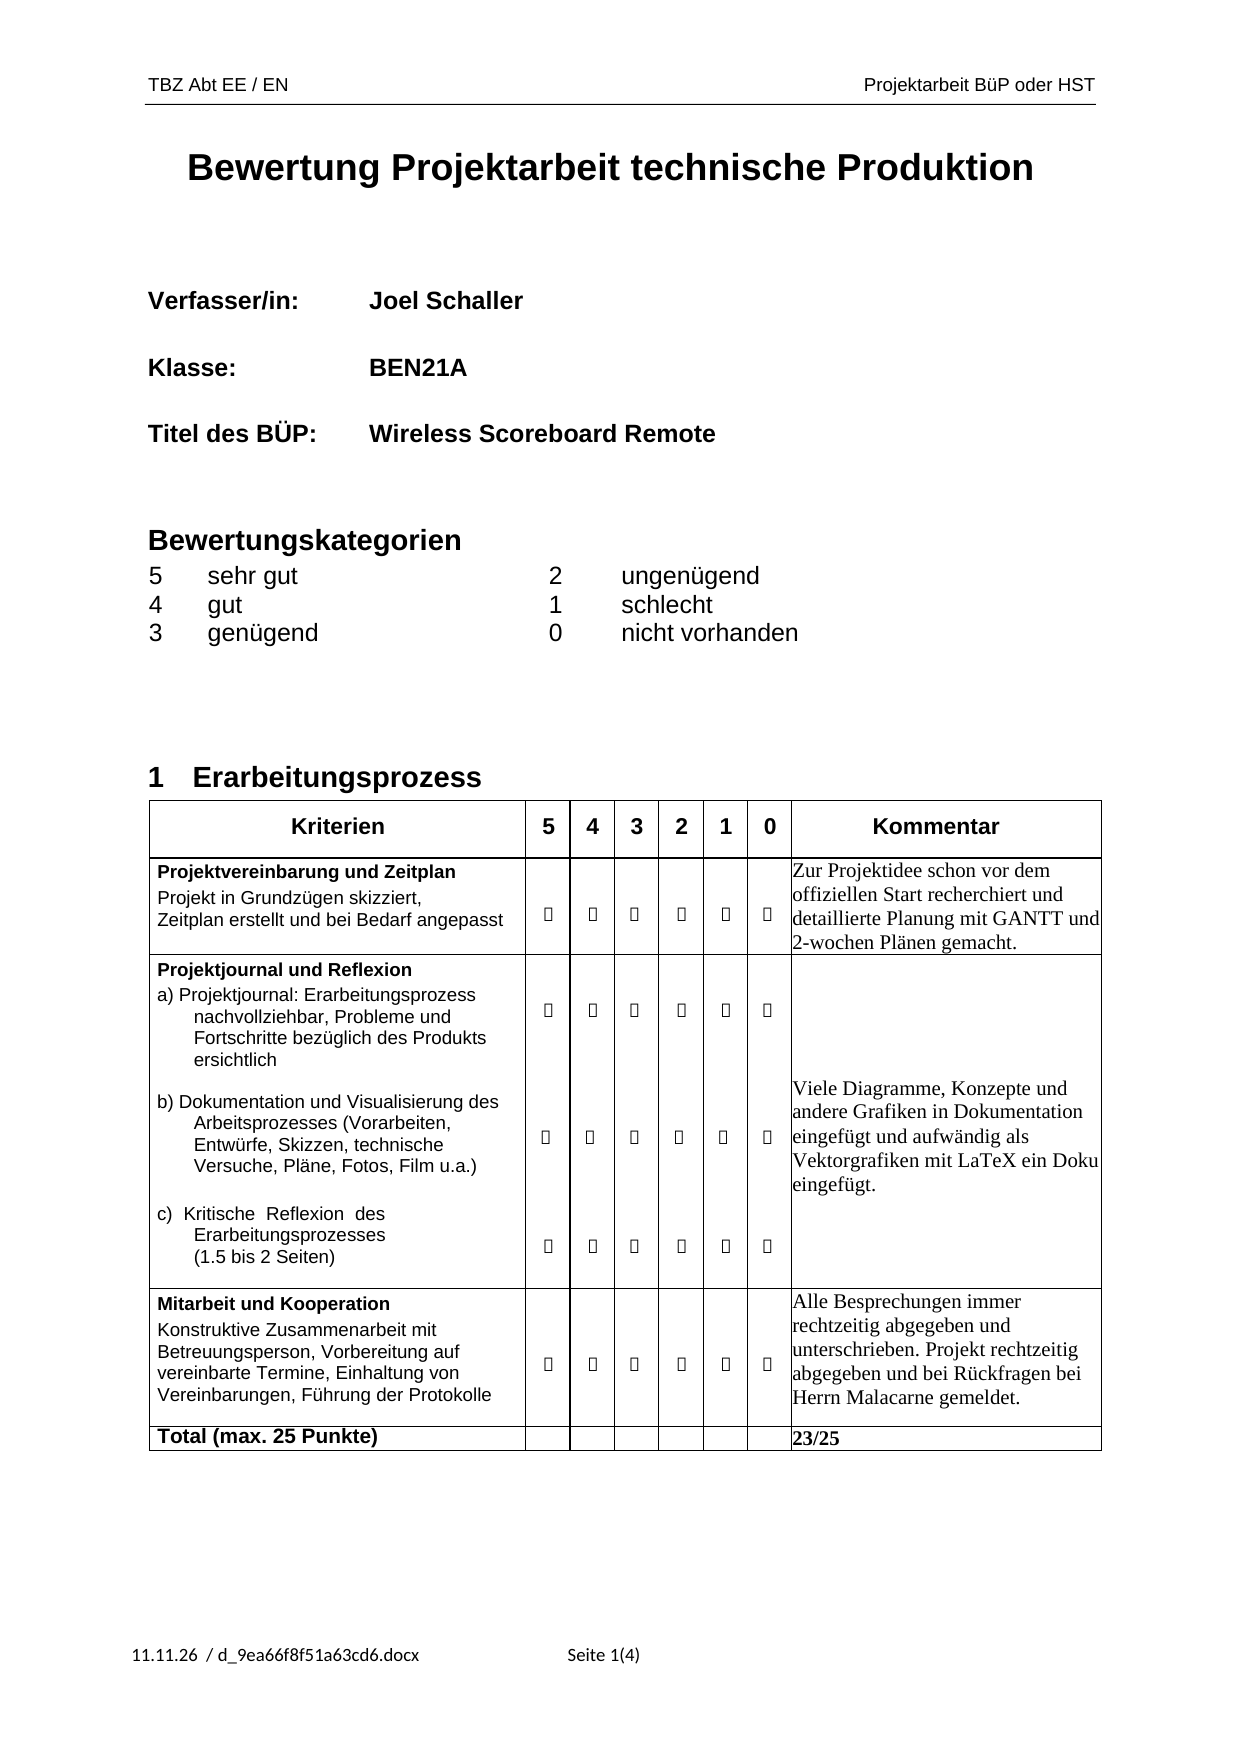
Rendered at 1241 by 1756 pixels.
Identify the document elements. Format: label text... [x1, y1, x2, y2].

table_cell  [615, 981, 658, 1079]
table_cell  [659, 859, 703, 954]
table_cell Total (max. 25 Punkte) [150, 1427, 525, 1450]
table_cell  [659, 1080, 703, 1197]
table_header 3 [615, 801, 658, 857]
table_cell b) Dokumentation und Visualisierung des Arbeitsprozesses (Vorarbeiten, Entwürfe, Skizzen, technische Versuche, Pläne, Fotos, Film u.a.) [150, 1080, 525, 1197]
table_cell  [526, 981, 569, 1079]
table_cell 23/25 [792, 1427, 1101, 1450]
table_cell  [571, 1080, 614, 1197]
table_cell  [748, 1080, 791, 1197]
table_header ungenügend [591, 564, 804, 592]
table_cell Alle Besprechungen immer rechtzeitig abgegeben und unterschrieben. Projekt rechtzeitig abgegeben und bei Rückfragen bei Herrn Malacarne gemeldet. [792, 1289, 1101, 1426]
table_cell 4 [143, 592, 185, 620]
table_cell  [615, 1289, 658, 1426]
table_cell [526, 1427, 569, 1450]
table_header 2 [659, 801, 703, 857]
table_cell Zur Projektidee schon vor dem offiziellen Start recherchiert und detaillierte Planung mit GANTT und 2-wochen Plänen gemacht. [792, 859, 1101, 954]
table_cell 1 [434, 592, 591, 620]
text Bewertung Projektarbeit technische Produktion [187, 146, 1113, 189]
table_cell [748, 1427, 791, 1450]
table_cell  [615, 1080, 658, 1197]
table_cell Projektvereinbarung und Zeitplan Projekt in Grundzügen skizziert, Zeitplan erstellt und bei Bedarf angepasst [150, 859, 525, 954]
table_cell  [748, 1289, 791, 1426]
table_cell 0 [434, 620, 591, 649]
table_header 5 [143, 564, 185, 592]
table_header 0 [748, 801, 791, 857]
table_cell  [704, 981, 747, 1079]
table_cell  [526, 859, 569, 954]
table_cell [659, 1427, 703, 1450]
text Verfasser/in: Joel Schaller [148, 286, 1113, 315]
text 1 Erarbeitungsprozess [148, 760, 1113, 794]
table_cell [615, 955, 658, 981]
table_cell  [704, 1080, 747, 1197]
table_cell [571, 955, 614, 981]
table_header sehr gut [185, 564, 433, 592]
table_cell [659, 955, 703, 981]
table_cell Projektjournal und Reflexion [150, 955, 525, 981]
table_cell c) Kritische Reflexion des Erarbeitungsprozesses (1.5 bis 2 Seiten) [150, 1197, 525, 1288]
table_header Kommentar [792, 801, 1101, 857]
table_cell  [615, 1197, 658, 1288]
table_cell  [526, 1289, 569, 1426]
table_cell  [748, 1197, 791, 1288]
table_header 1 [704, 801, 747, 857]
table_cell [704, 955, 747, 981]
table_cell [704, 1427, 747, 1450]
table_cell  [659, 981, 703, 1079]
table_cell [748, 955, 791, 981]
table_cell  [571, 981, 614, 1079]
table_cell nicht vorhanden [591, 620, 804, 649]
table_cell  [526, 1080, 569, 1197]
table_cell  [704, 1289, 747, 1426]
table_cell gut [185, 592, 433, 620]
table_cell genügend [185, 620, 433, 649]
table_cell  [704, 1197, 747, 1288]
text Klasse: BEN21A [148, 353, 1113, 381]
table_header Kriterien [150, 801, 525, 857]
table_cell 3 [143, 620, 185, 649]
table_cell [526, 955, 569, 981]
table_cell  [704, 859, 747, 954]
table_cell [571, 1427, 614, 1450]
table_cell  [748, 859, 791, 954]
table_cell  [571, 859, 614, 954]
table_cell  [526, 1197, 569, 1288]
text Bewertungskategorien [148, 523, 1113, 556]
table_cell  [659, 1289, 703, 1426]
table_cell schlecht [591, 592, 804, 620]
table_cell a) Projektjournal: Erarbeitungsprozess nachvollziehbar, Probleme und Fortschritte bezüglich des Produkts ersichtlich [150, 981, 525, 1079]
table_cell  [571, 1197, 614, 1288]
text Titel des BÜP: Wireless Scoreboard Remote [148, 419, 1113, 448]
table_cell [615, 1427, 658, 1450]
table_cell  [615, 859, 658, 954]
table_header 5 [526, 801, 569, 857]
table_cell Mitarbeit und Kooperation Konstruktive Zusammenarbeit mit Betreuungsperson, Vorbereitung auf vereinbarte Termine, Einhaltung von Vereinbarungen, Führung der Protokolle [150, 1289, 525, 1426]
table_header 4 [571, 801, 614, 857]
table_cell  [571, 1289, 614, 1426]
table_cell  [659, 1197, 703, 1288]
table_header 2 [434, 564, 591, 592]
table_cell Viele Diagramme, Konzepte und andere Grafiken in Dokumentation eingefügt und aufwändig als Vektorgrafiken mit LaTeX ein Doku eingefügt. [792, 955, 1101, 1288]
table_cell  [748, 981, 791, 1079]
